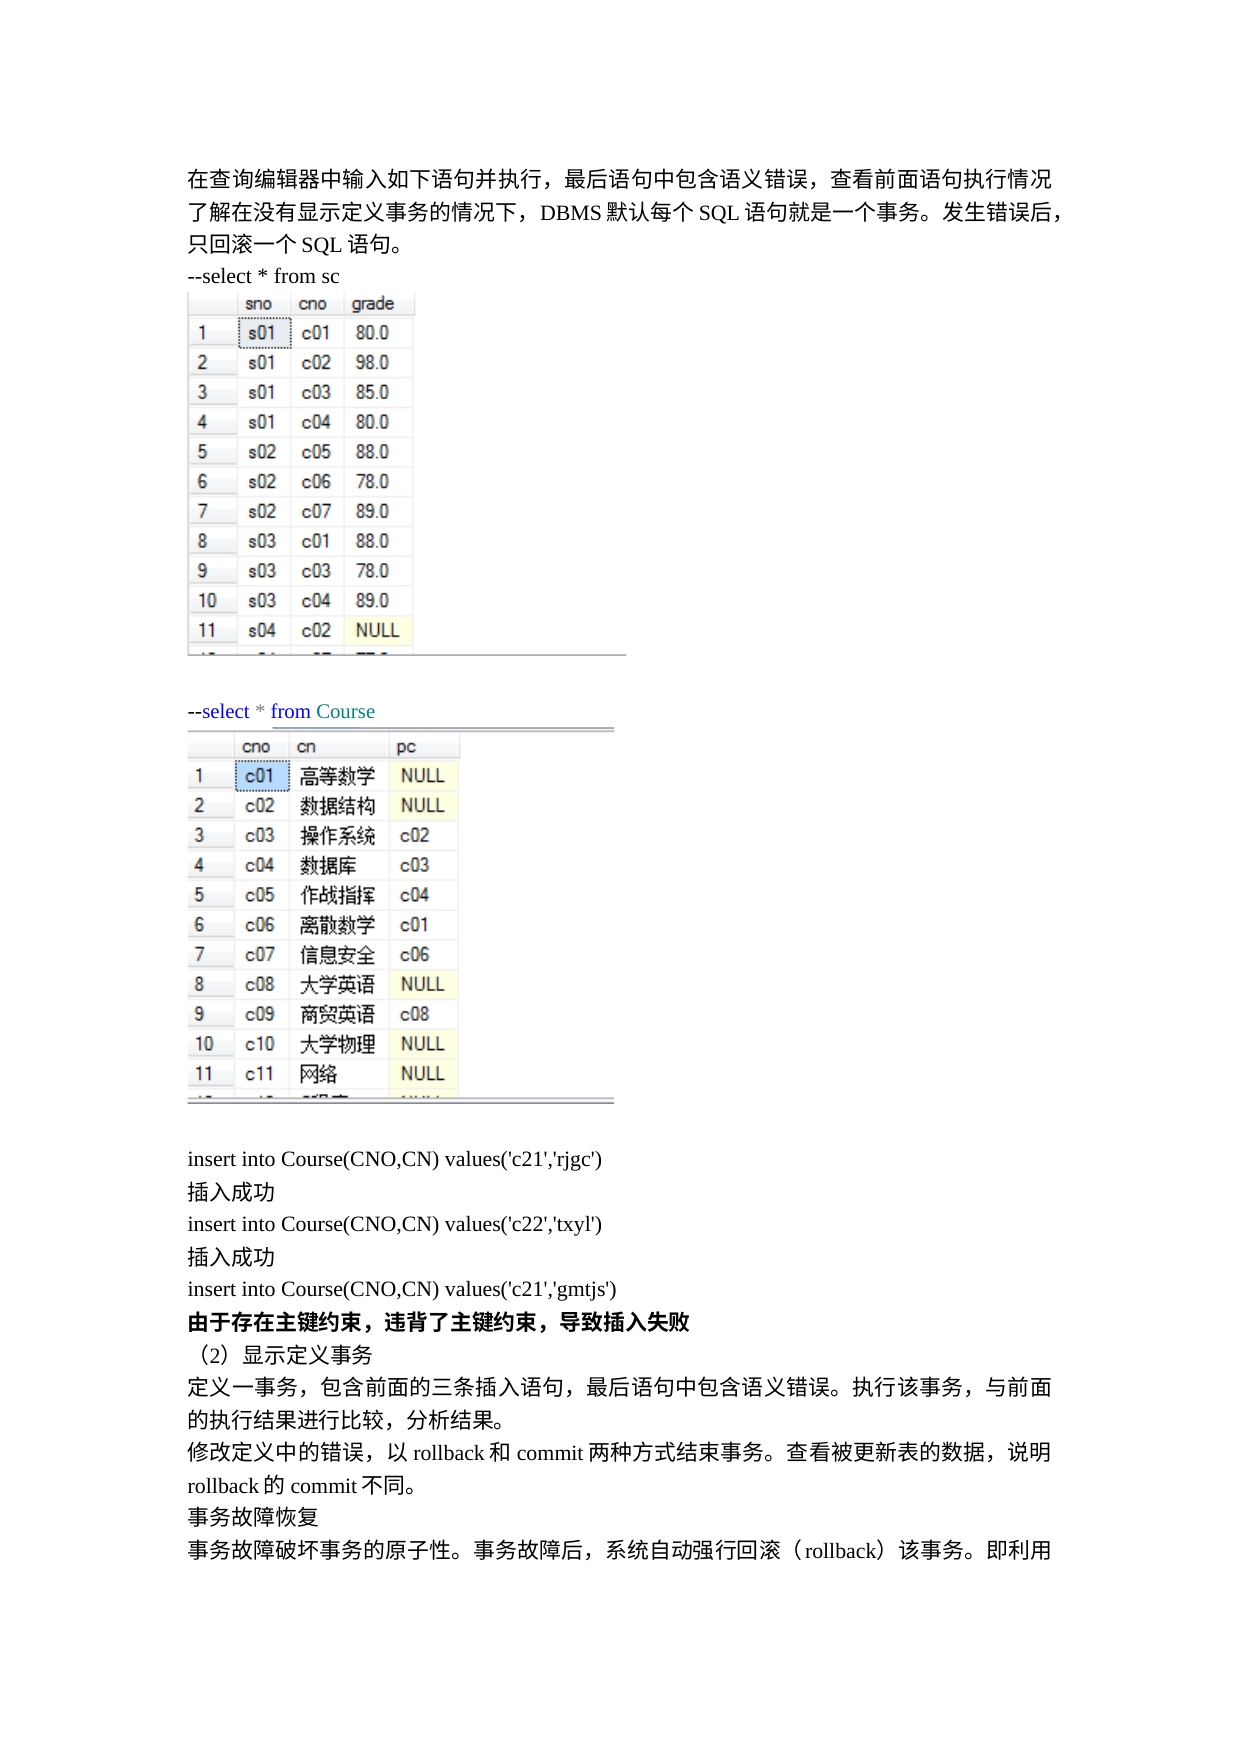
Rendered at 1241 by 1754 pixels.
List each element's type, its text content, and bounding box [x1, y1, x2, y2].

text --select * from sc [187, 259, 1053, 292]
text 定义一事务，包含前面的三条插入语句，最后语句中包含语义错误。执行该事务，与前面的执行结果进行比较，分析结果。 [187, 1370, 1053, 1435]
text insert into Course(CNO,CN) values('c22','txyl') [187, 1207, 1053, 1240]
text 在查询编辑器中输入如下语句并执行，最后语句中包含语义错误，查看前面语句执行情况。了解在没有显示定义事务的情况下，DBMS默认每个SQL语句就是一个事务。发生错误后，只回滚一个SQL语句。 [187, 162, 1053, 259]
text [187, 1532, 1053, 1565]
text （2）显示定义事务 [187, 1337, 1053, 1370]
text 事务故障恢复 [187, 1500, 1053, 1532]
text 插入成功 [187, 1240, 1053, 1272]
picture [187, 292, 627, 656]
text --select * from Course [187, 694, 1053, 727]
text insert into Course(CNO,CN) values('c21','gmtjs') [187, 1272, 1053, 1305]
text 插入成功 [187, 1175, 1053, 1207]
picture [187, 727, 614, 1104]
text insert into Course(CNO,CN) values('c21','rjgc') [187, 1142, 1053, 1175]
text 由于存在主键约束，违背了主键约束，导致插入失败 [187, 1305, 1053, 1337]
text 修改定义中的错误，以rollback和 commit两种方式结束事务。查看被更新表的数据，说明rollback的 commit不同。 [187, 1435, 1053, 1500]
